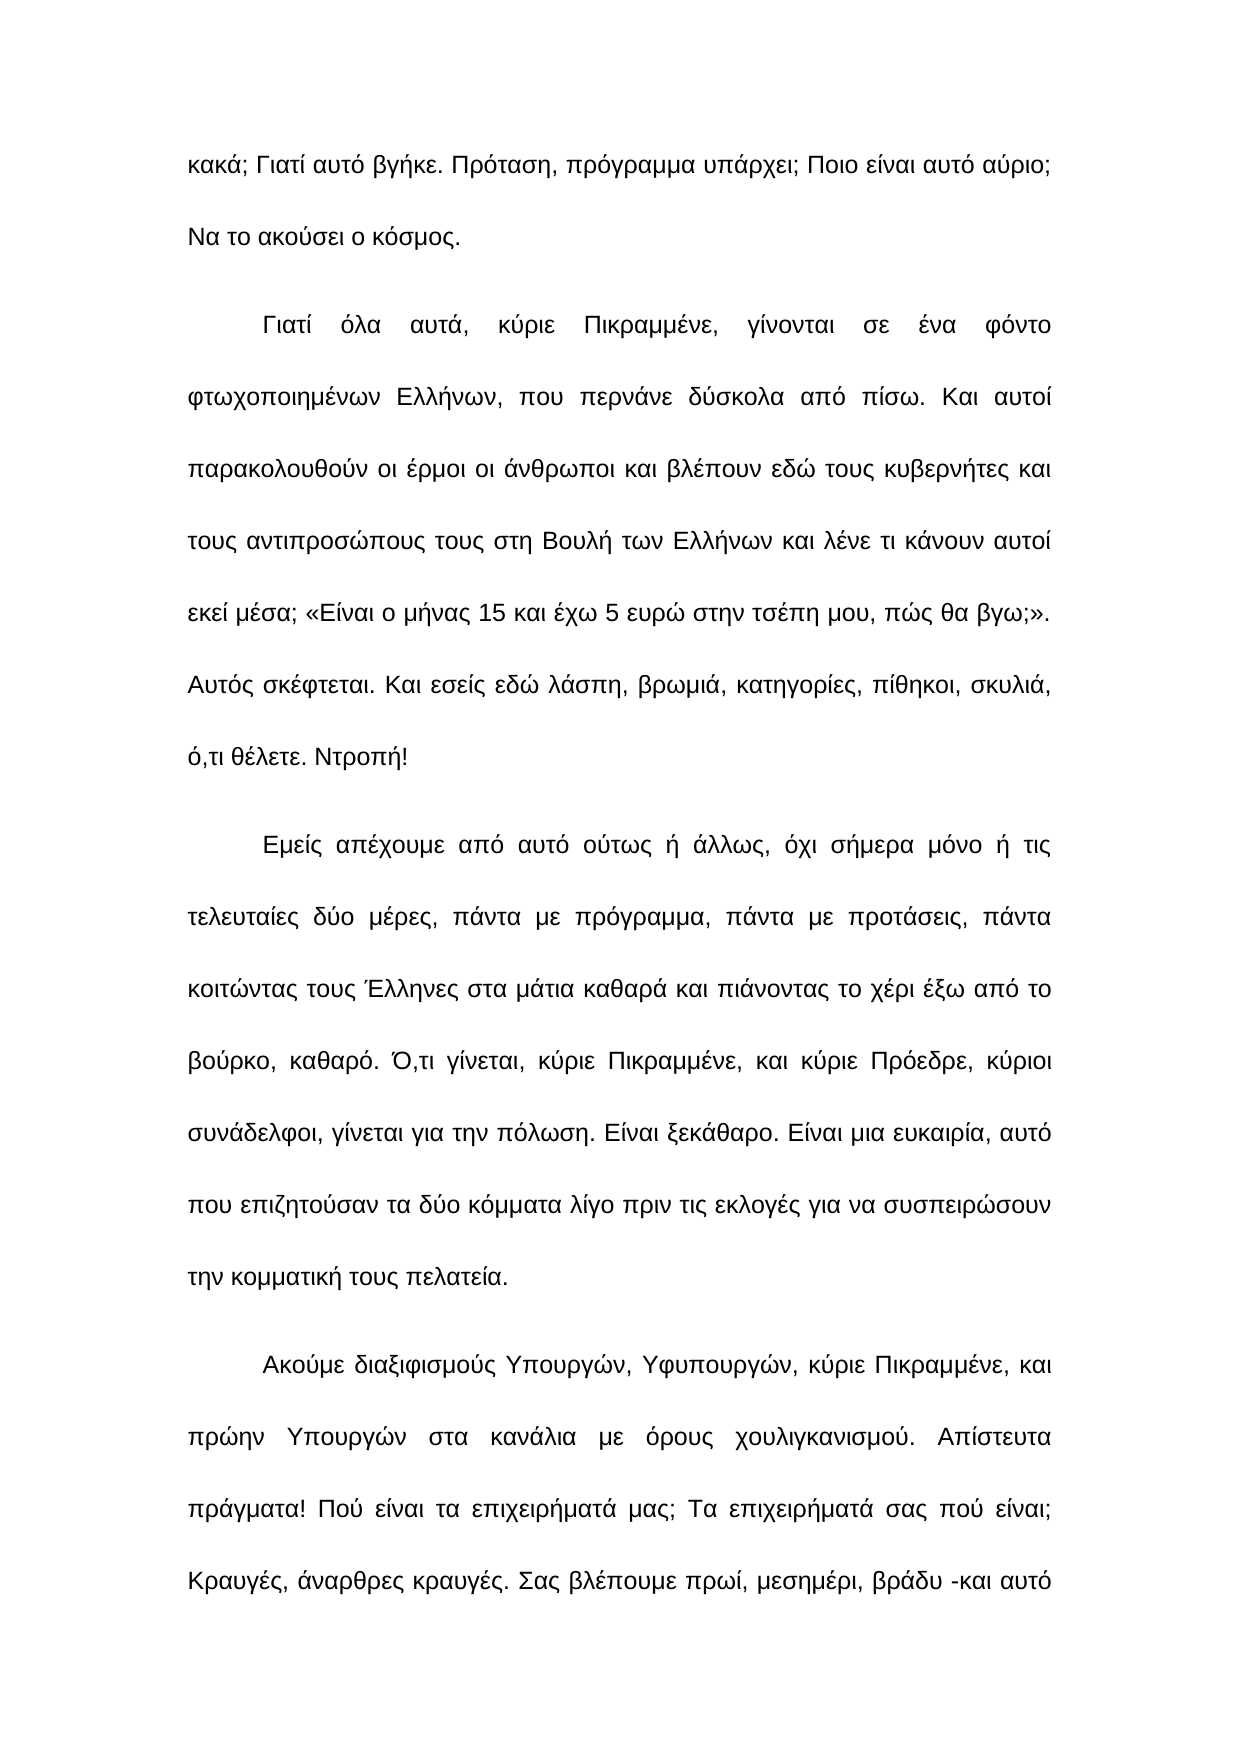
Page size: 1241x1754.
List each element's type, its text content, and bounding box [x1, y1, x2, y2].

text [187, 1350, 1053, 1594]
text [187, 150, 1053, 251]
text Γιατί όλα αυτά, κύριε Πικραμμένε, γίνονται σε ένα φόντο φτωχοποιημένων Ελλήνων, που περνάνε δύσκολα από πίσω. Και αυτοί παρακολουθούν οι έρμοι οι άνθρωποι και βλέπουν εδώ τους κυβερνήτες και τους αντιπροσώπους τους στη Βουλή των Ελλήνων και λένε τι κάνουν αυτοί εκεί μέσα; «Είναι ο μήνας 15 και έχω 5 ευρώ στην τσέπη μου, πώς θα βγω;». Αυτός σκέφτεται. Και εσείς εδώ λάσπη, βρωμιά, κατηγορίες, πίθηκοι, σκυλιά, ό,τι θέλετε. Ντροπή! [187, 310, 1053, 770]
text Εμείς απέχουμε από αυτό ούτως ή άλλως, όχι σήμερα μόνο ή τις τελευταίες δύο μέρες, πάντα με πρόγραμμα, πάντα με προτάσεις, πάντα κοιτώντας τους Έλληνες στα μάτια καθαρά και πιάνοντας το χέρι έξω από το βούρκο, καθαρό. Ό,τι γίνεται, κύριε Πικραμμένε, και κύριε Πρόεδρε, κύριοι συνάδελφοι, γίνεται για την πόλωση. Είναι ξεκάθαρο. Είναι μια ευκαιρία, αυτό που επιζητούσαν τα δύο κόμματα λίγο πριν τις εκλογές για να συσπειρώσουν την κομματική τους πελατεία. [187, 830, 1053, 1290]
